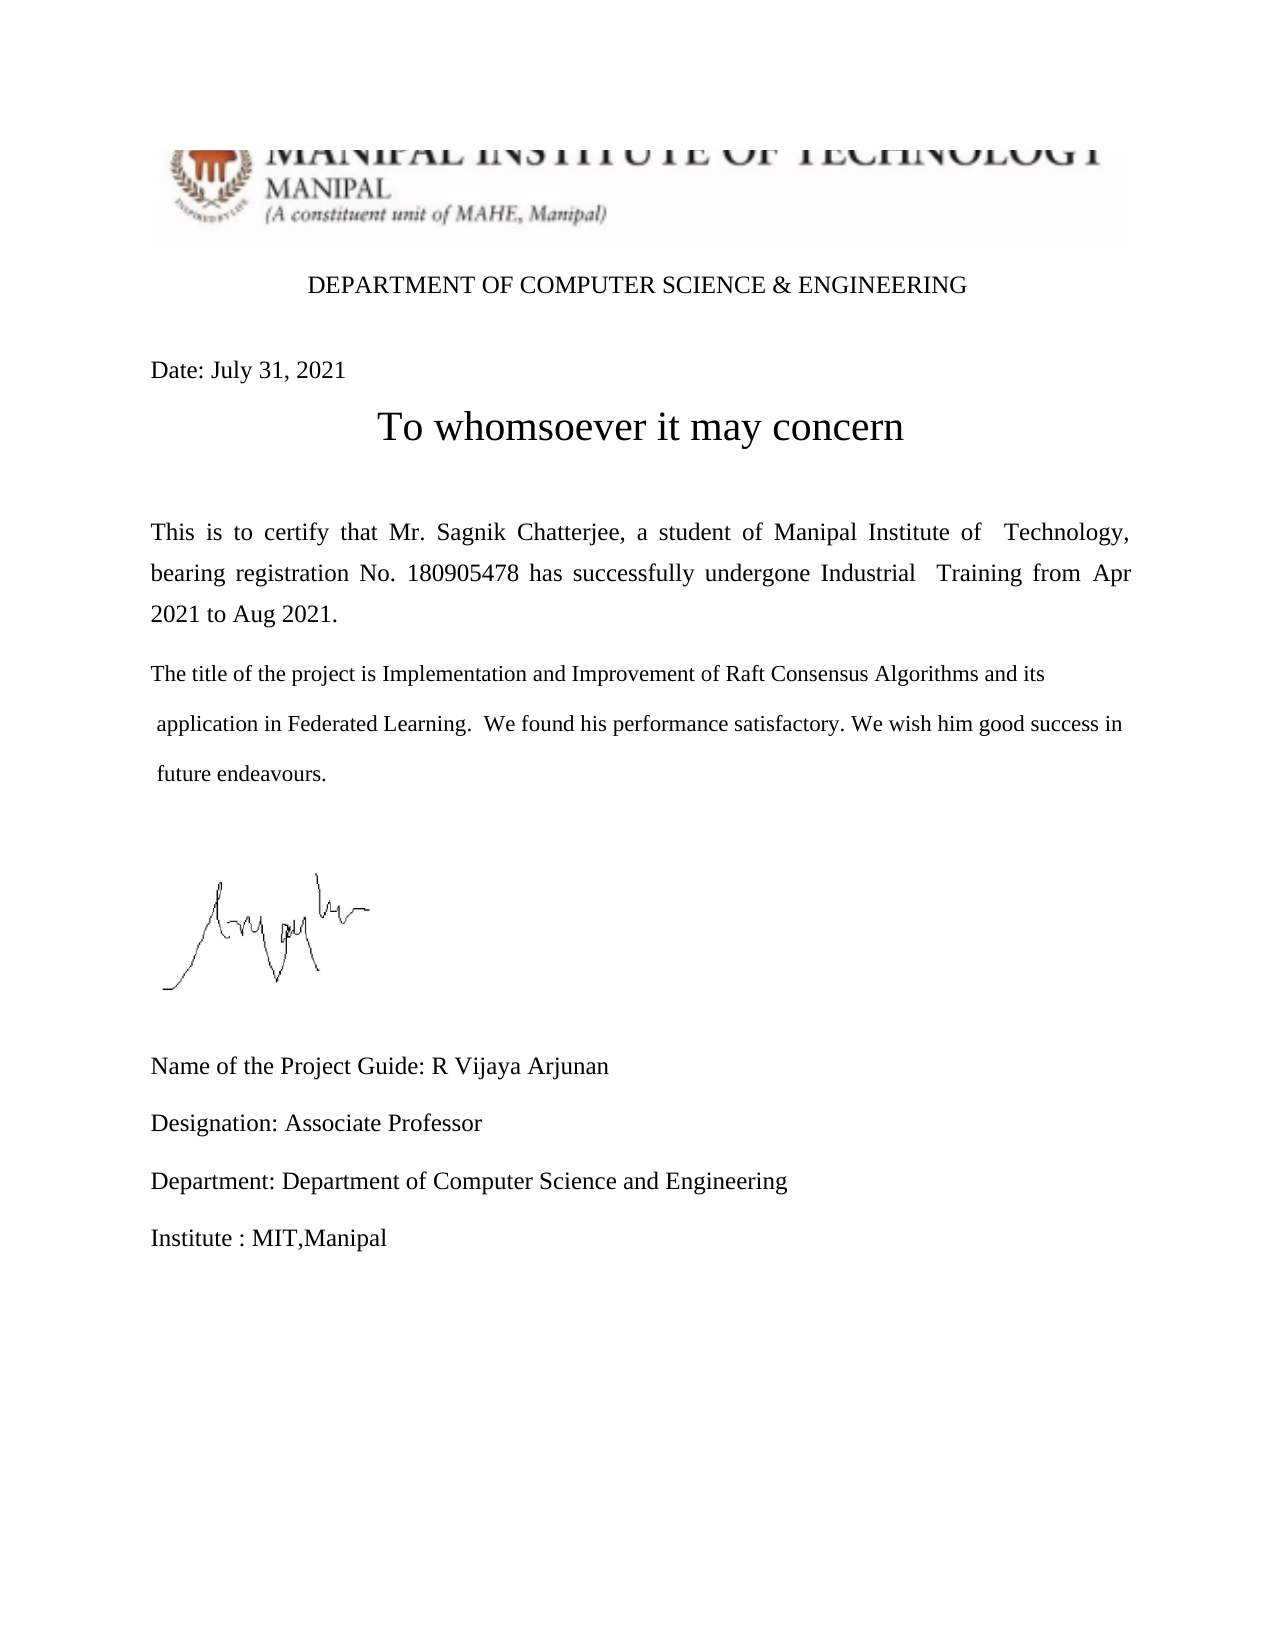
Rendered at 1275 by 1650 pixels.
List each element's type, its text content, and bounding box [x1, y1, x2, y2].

picture [150, 868, 377, 994]
picture [150, 150, 1125, 248]
text Designation: Associate Professor [150, 1108, 1131, 1137]
text Date: July 31, 2021 [150, 355, 1131, 383]
text DEPARTMENT OF COMPUTER SCIENCE & ENGINEERING [150, 248, 1125, 299]
text This is to certify that Mr. Sagnik Chatterjee, a student of Manipal Institute of Technology, bearing registration No. 180905478 has successfully undergone Industrial Training from Apr 2021 to Aug 2021. [150, 517, 1131, 628]
text To whomsoever it may concern [150, 401, 1131, 449]
text Name of the Project Guide: R Vijaya Arjunan [150, 1051, 1131, 1079]
text The title of the project is Implementation and Improvement of Raft Consensus Algorithms and its application in Federated Learning. We found his performance satisfactory. We wish him good success in future endeavours. [150, 660, 1124, 787]
text Department: Department of Computer Science and Engineering [150, 1166, 1131, 1194]
text Institute : MIT,Manipal [150, 1223, 1131, 1252]
